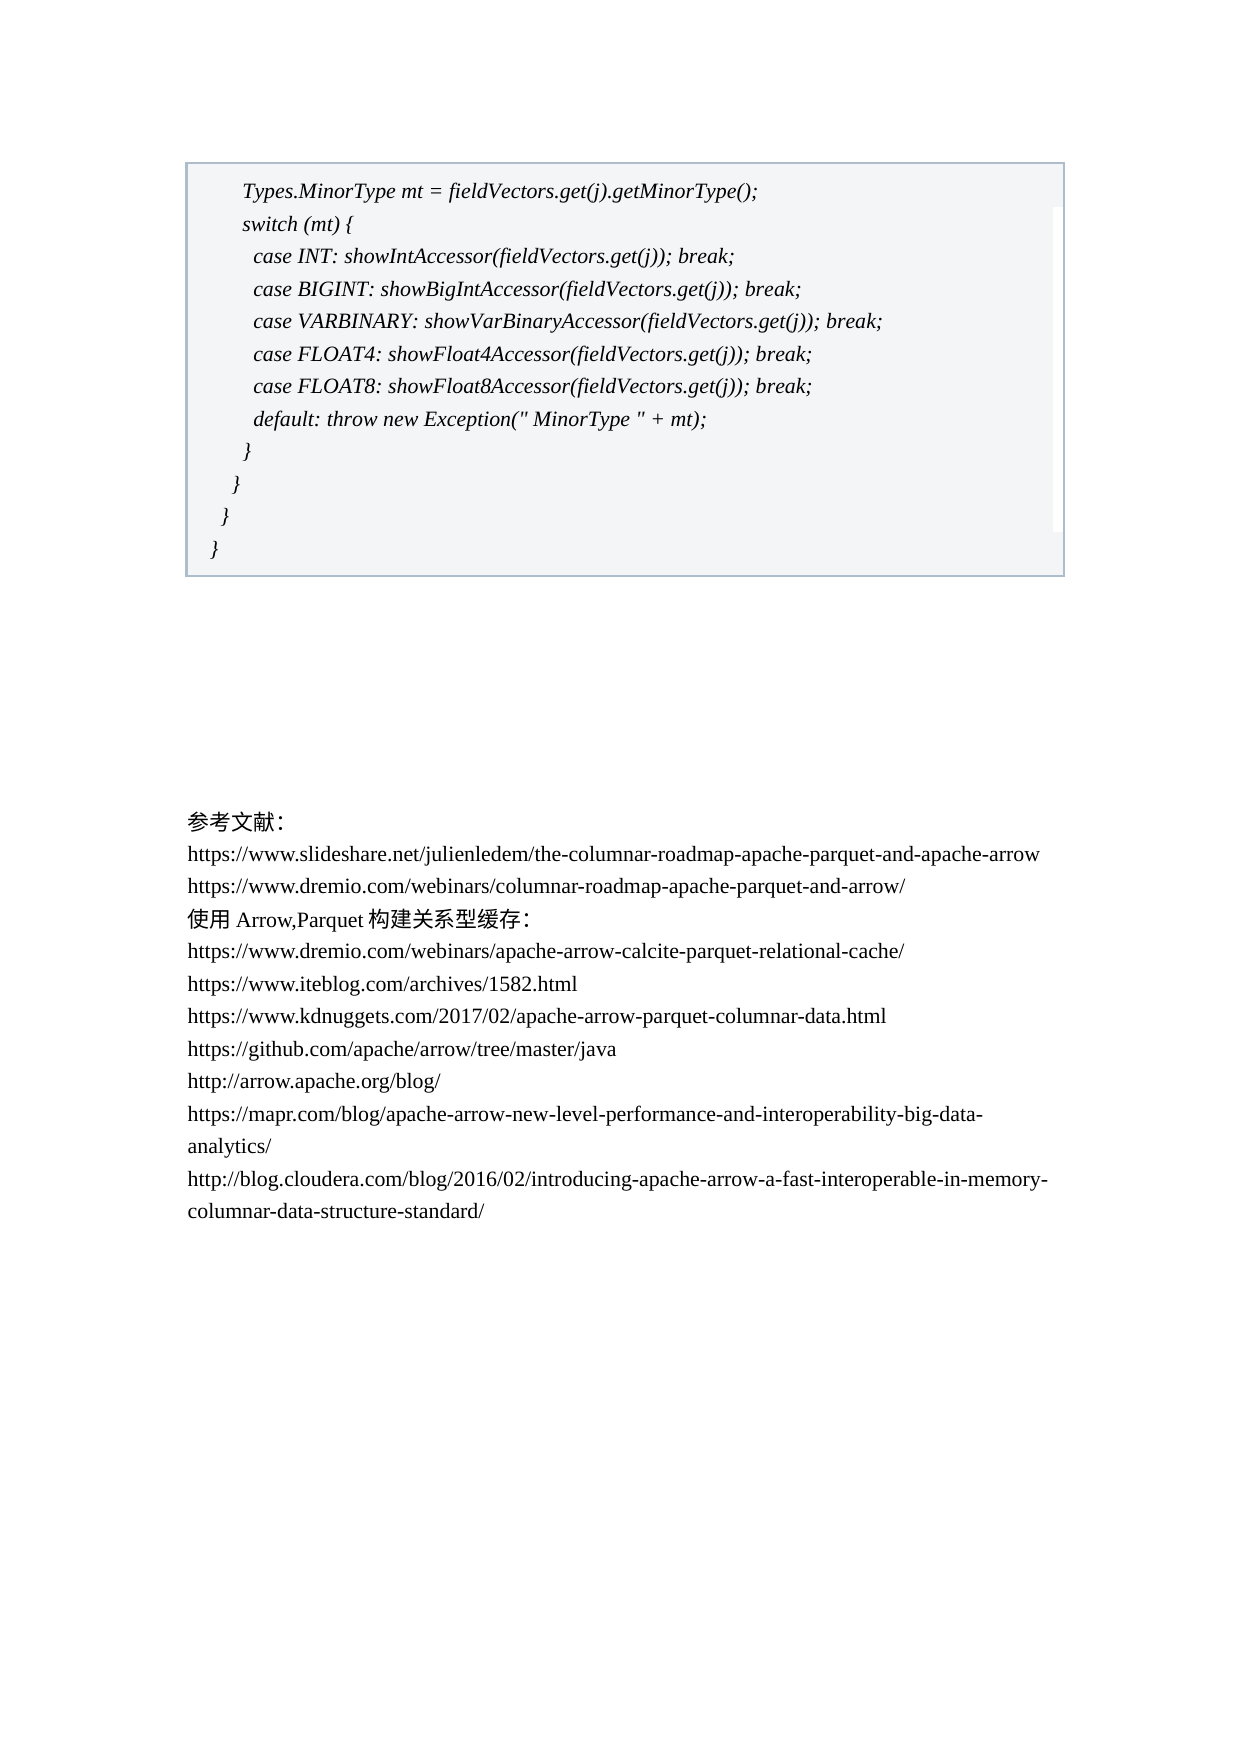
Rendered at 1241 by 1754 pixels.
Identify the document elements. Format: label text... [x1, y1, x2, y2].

list https://www.kdnuggets.com/2017/02/apache-arrow-parquet-columnar-data.html [187, 999, 1053, 1032]
text default: throw new Exception(" MinorType " + mt); [188, 402, 1053, 434]
list 参考文献： [187, 804, 1053, 837]
text } [188, 467, 1053, 499]
text } [188, 499, 1053, 519]
list https://github.com/apache/arrow/tree/master/java [187, 1032, 1053, 1064]
text case INT: showIntAccessor(fieldVectors.get(j)); break; [188, 239, 1053, 272]
text } [188, 519, 1063, 575]
text http://blog.cloudera.com/blog/2016/02/introducing-apache-arrow-a-fast-interoperable-in-memory-columnar-data-structure-standard/ [187, 1162, 1053, 1227]
list https://www.iteblog.com/archives/1582.html [187, 967, 1053, 999]
list https://www.dremio.com/webinars/apache-arrow-calcite-parquet-relational-cache/ [187, 934, 1053, 967]
text case BIGINT: showBigIntAccessor(fieldVectors.get(j)); break; [188, 272, 1053, 304]
text } [188, 434, 1053, 467]
text case FLOAT4: showFloat4Accessor(fieldVectors.get(j)); break; [188, 337, 1053, 369]
list https://www.slideshare.net/julienledem/the-columnar-roadmap-apache-parquet-and-apache-arrow [187, 837, 1053, 869]
text case VARBINARY: showVarBinaryAccessor(fieldVectors.get(j)); break; [188, 304, 1053, 337]
text case FLOAT8: showFloat8Accessor(fieldVectors.get(j)); break; [188, 369, 1053, 402]
list 使用Arrow,Parquet构建关系型缓存： [187, 902, 1053, 934]
text switch (mt) { [188, 207, 1053, 239]
text Types.MinorType mt = fieldVectors.get(j).getMinorType(); [188, 164, 1063, 207]
list http://arrow.apache.org/blog/ [187, 1064, 1053, 1097]
list https://www.dremio.com/webinars/columnar-roadmap-apache-parquet-and-arrow/ [187, 869, 1053, 902]
text https://mapr.com/blog/apache-arrow-new-level-performance-and-interoperability-big-data-analytics/ [187, 1097, 1053, 1162]
